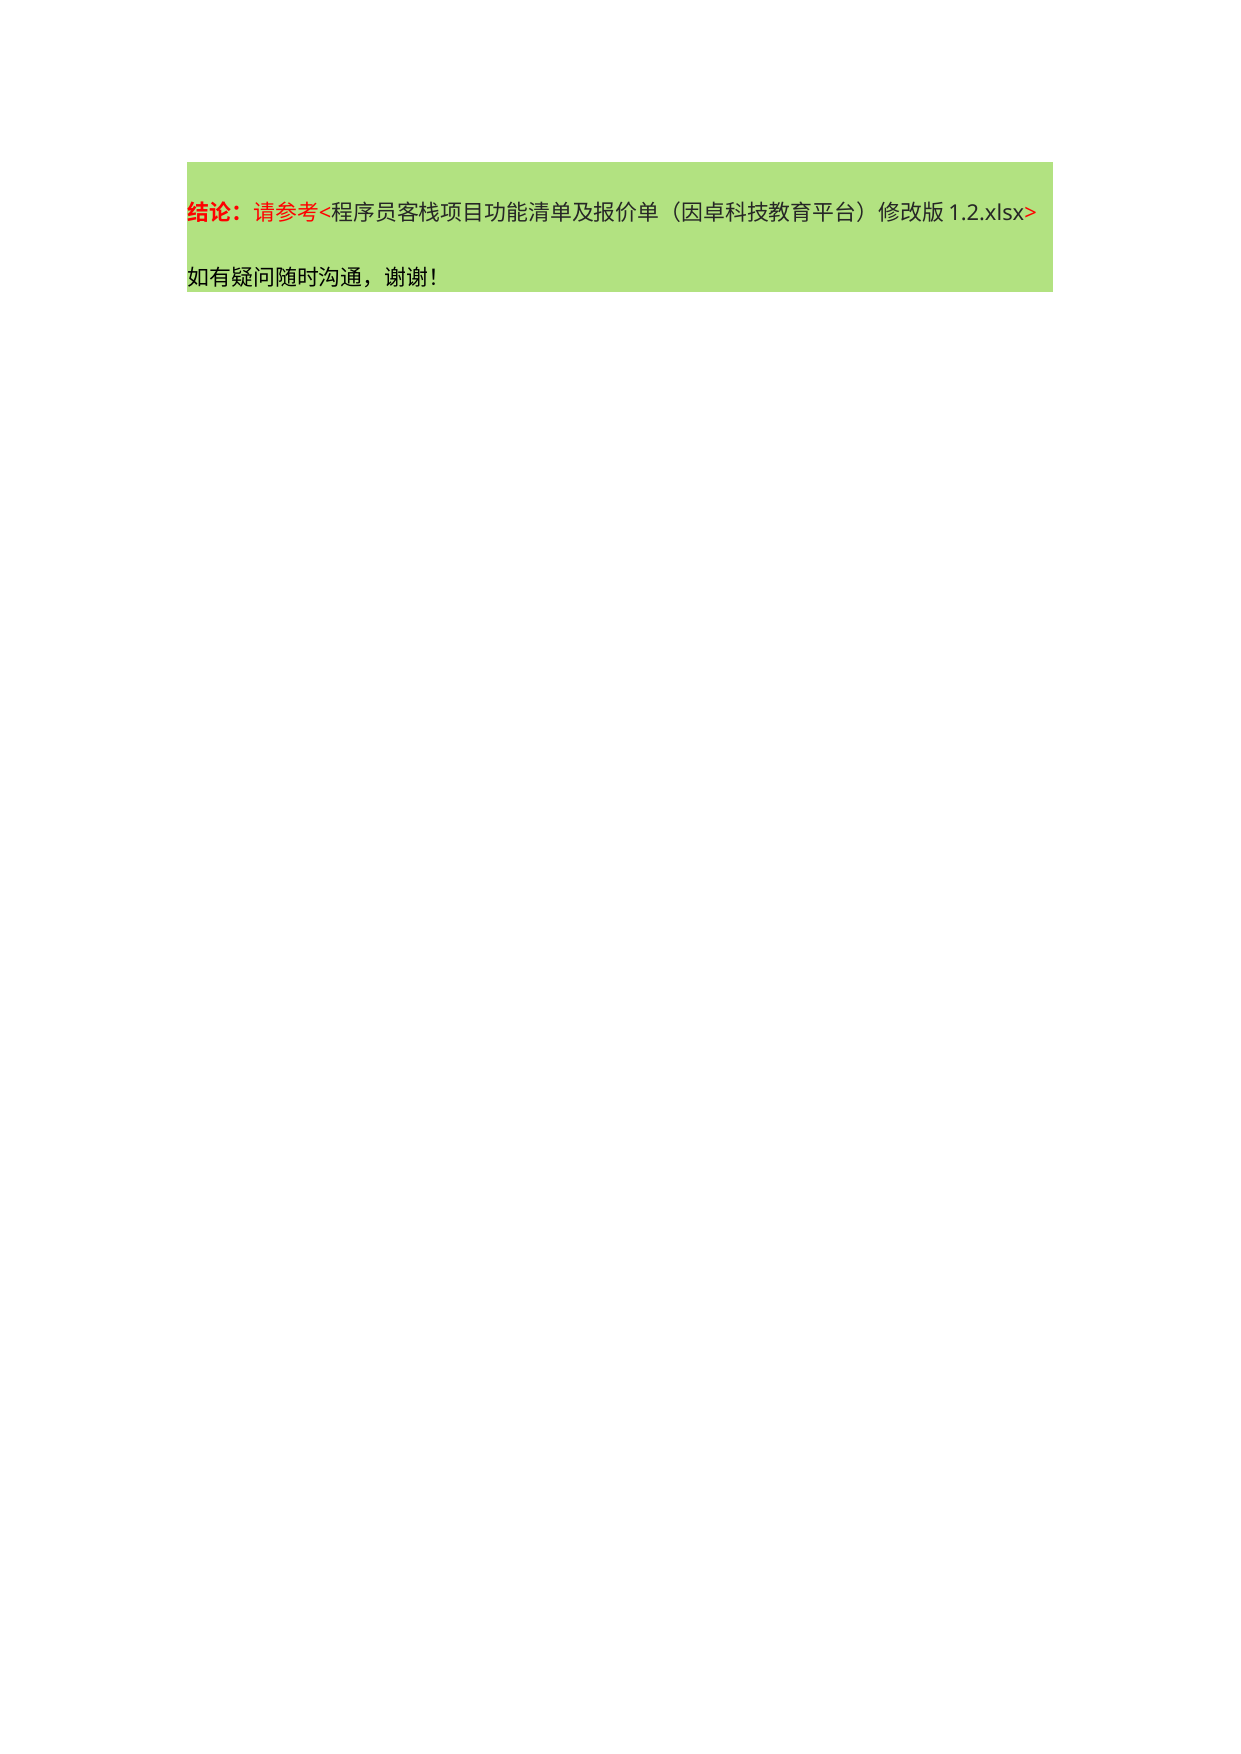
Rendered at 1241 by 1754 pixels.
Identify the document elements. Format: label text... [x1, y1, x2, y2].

text 结论：请参考<程序员客栈项目功能清单及报价单（因卓科技教育平台）修改版1.2.xlsx> 如有疑问随时沟通，谢谢！ [187, 194, 1053, 292]
